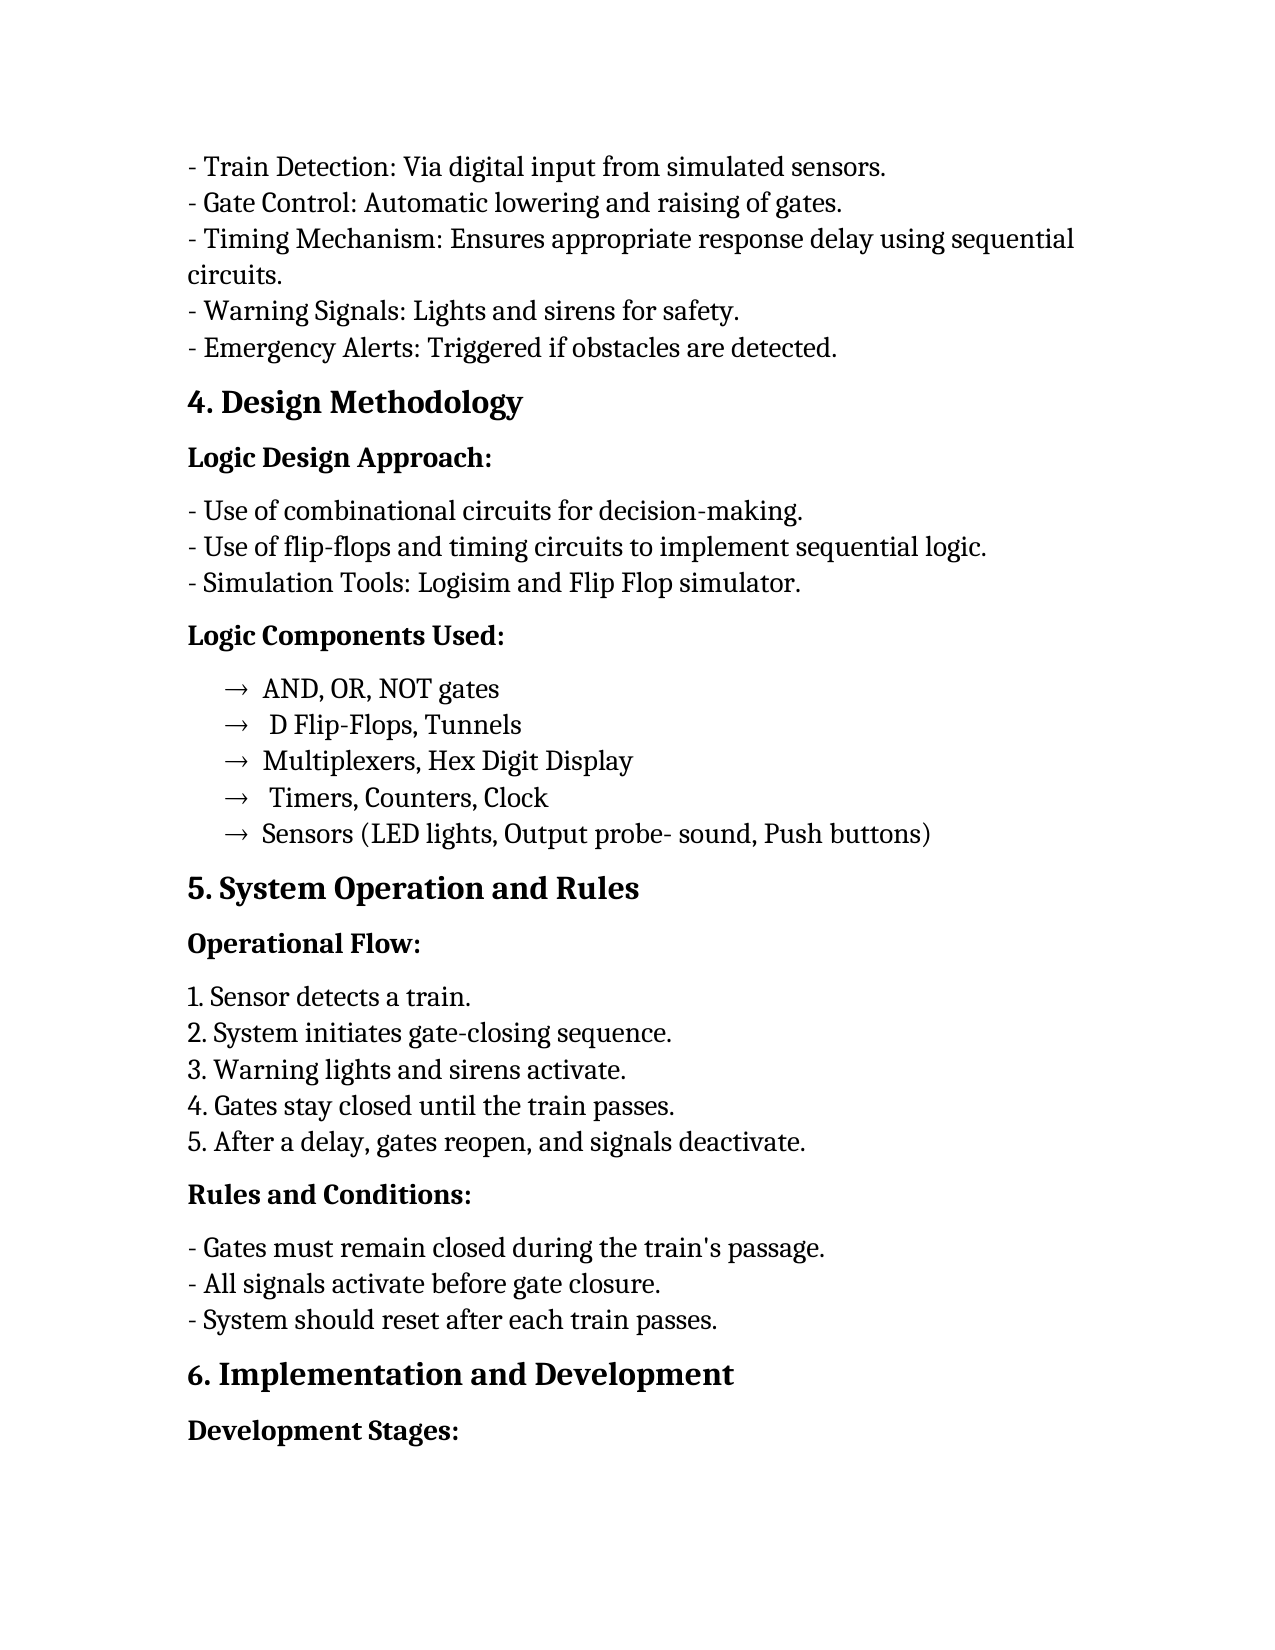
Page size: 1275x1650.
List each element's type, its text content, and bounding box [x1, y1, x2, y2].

text Development Stages: [187, 1414, 1087, 1447]
list Multiplexers, Hex Digit Display [225, 744, 1087, 778]
text - Gates must remain closed during the train's passage. - All signals activate before gate closure. - System should reset after each train passes. [187, 1231, 1087, 1337]
text Rules and Conditions: [187, 1178, 1087, 1211]
text Operational Flow: [187, 928, 1087, 961]
text Logic Design Approach: [187, 442, 1087, 475]
text 1. Sensor detects a train. 2. System initiates gate-closing sequence. 3. Warning lights and sirens activate. 4. Gates stay closed until the train passes. 5. After a delay, gates reopen, and signals deactivate. [187, 981, 1087, 1159]
list D Flip-Flops, Tunnels [225, 708, 1087, 742]
list Timers, Counters, Clock [225, 781, 1087, 814]
text - Use of combinational circuits for decision-making. - Use of flip-flops and timing circuits to implement sequential logic. - Simulation Tools: Logisim and Flip Flop simulator. [187, 494, 1087, 600]
text 5. System Operation and Rules [187, 870, 1087, 908]
text - Train Detection: Via digital input from simulated sensors. - Gate Control: Automatic lowering and raising of gates. - Timing Mechanism: Ensures appropriate response delay using sequential circuits. - Warning Signals: Lights and sirens for safety. - Emergency Alerts: Triggered if obstacles are detected. [187, 150, 1087, 364]
text 4. Design Methodology [187, 383, 1087, 422]
list AND, OR, NOT gates [225, 672, 1087, 706]
text Logic Components Used: [187, 619, 1087, 653]
list Sensors (LED lights, Output probe- sound, Push buttons) [225, 817, 1087, 850]
text 6. Implementation and Development [187, 1356, 1087, 1394]
